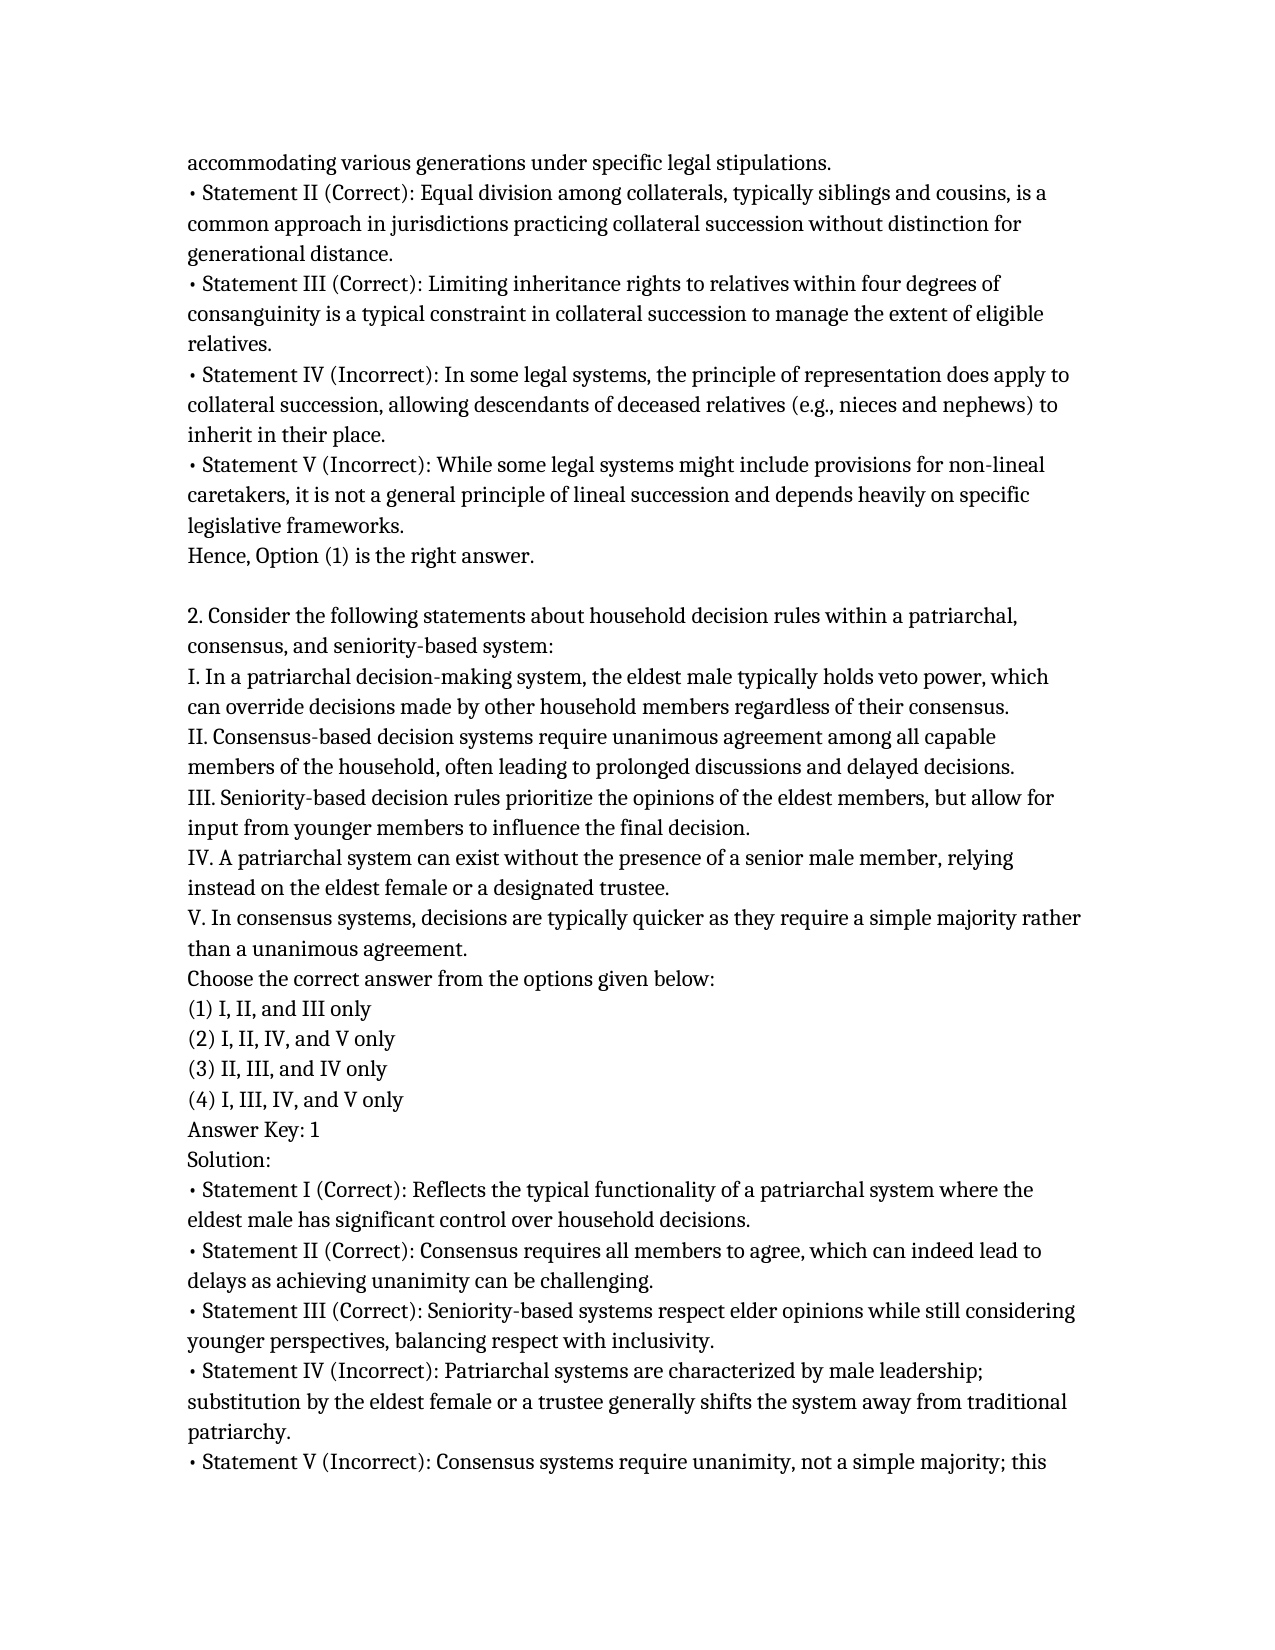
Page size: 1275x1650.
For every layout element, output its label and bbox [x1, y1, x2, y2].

text [187, 150, 1087, 1475]
